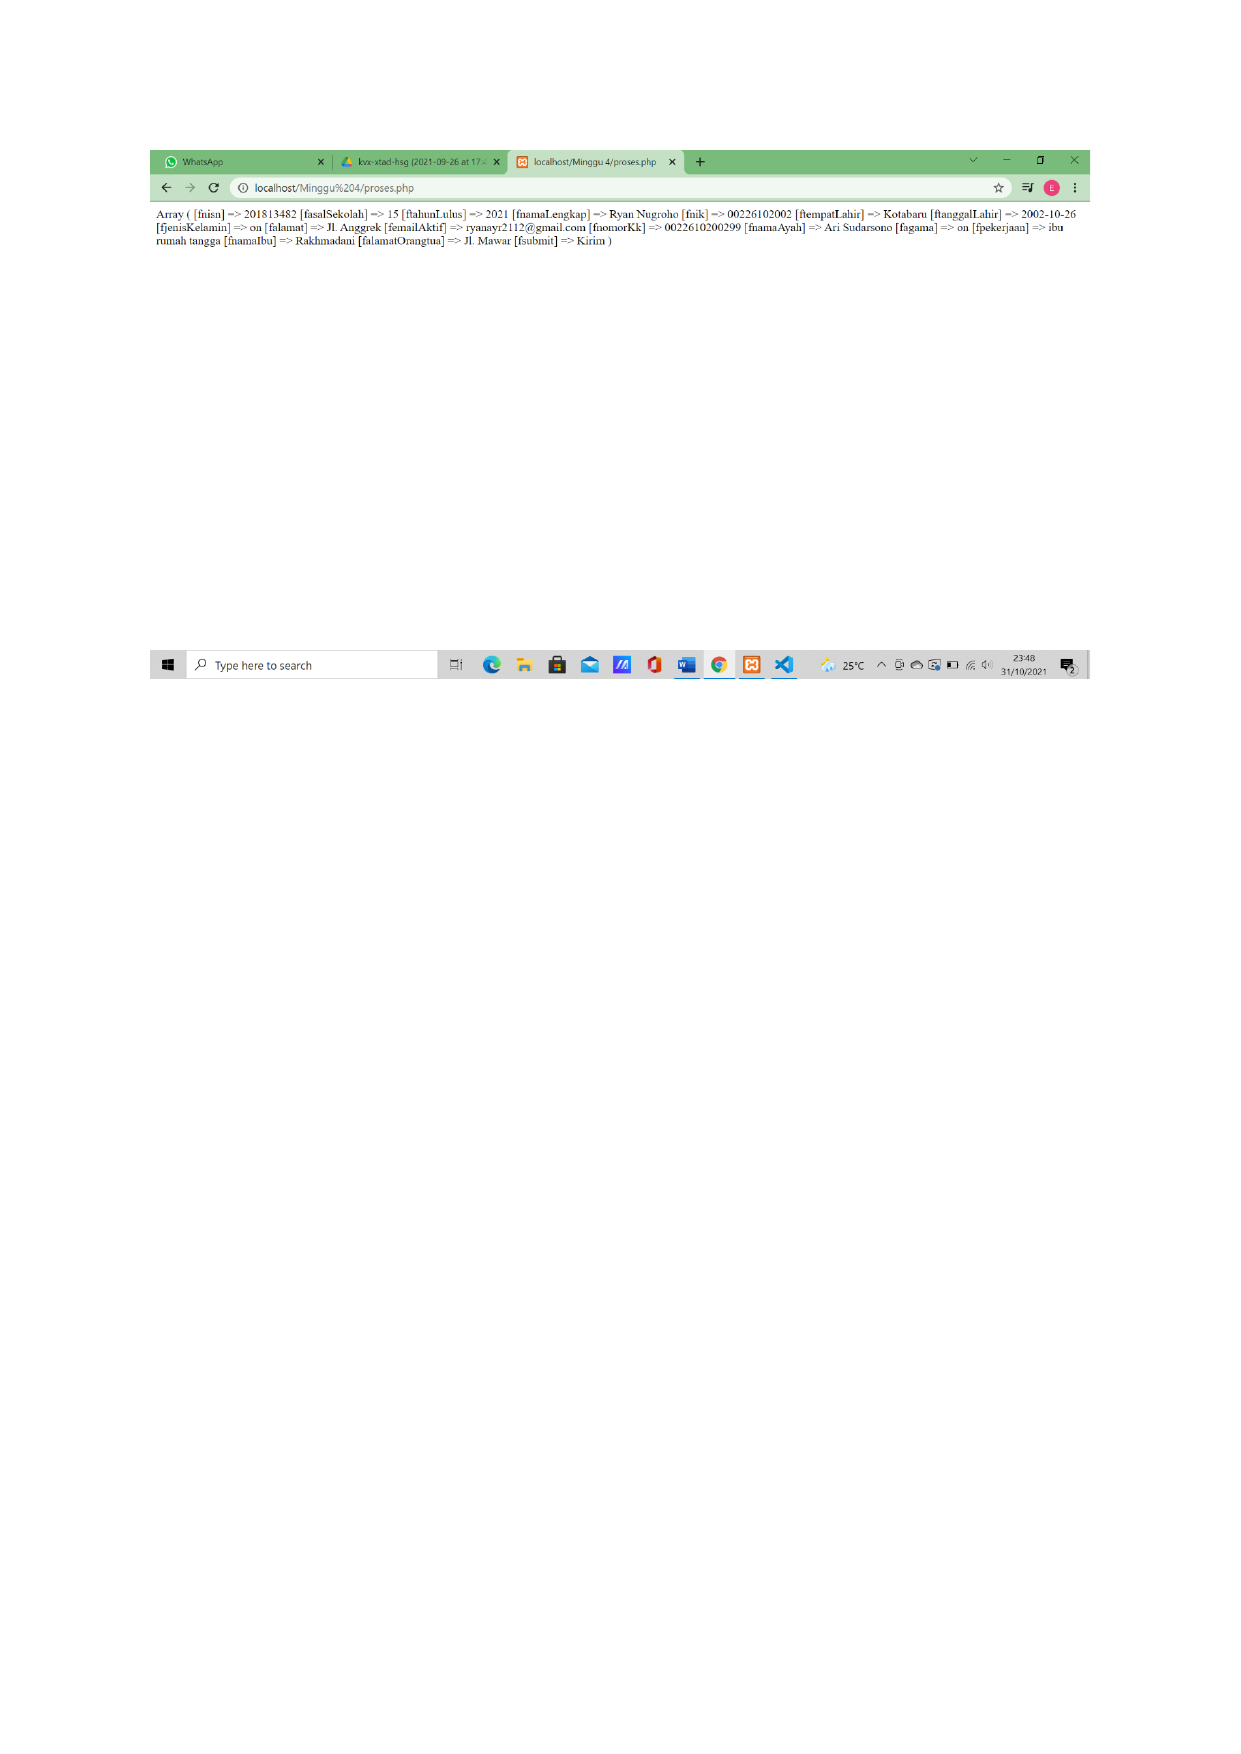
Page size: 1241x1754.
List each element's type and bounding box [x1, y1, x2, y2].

picture [150, 150, 1091, 679]
